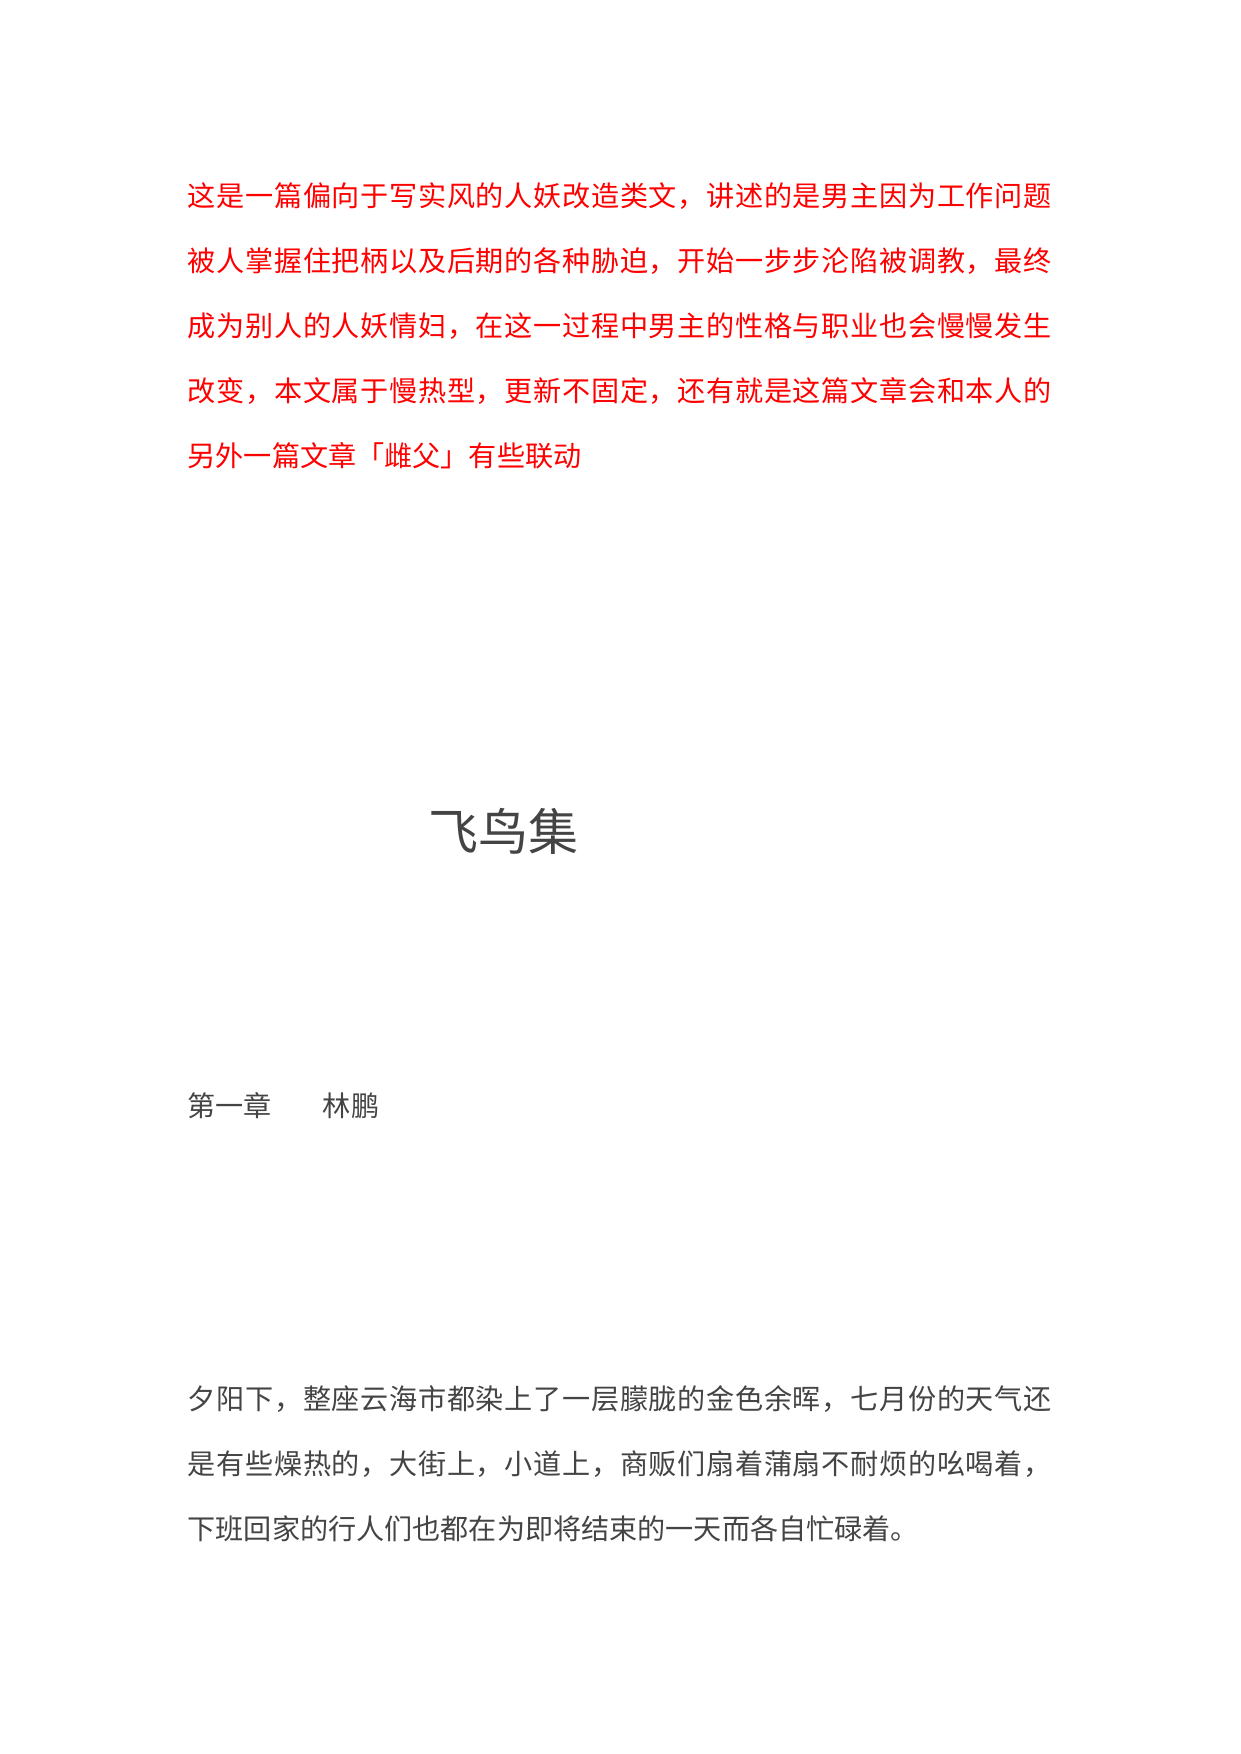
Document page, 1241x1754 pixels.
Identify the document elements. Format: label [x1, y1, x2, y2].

text [187, 162, 1053, 1592]
